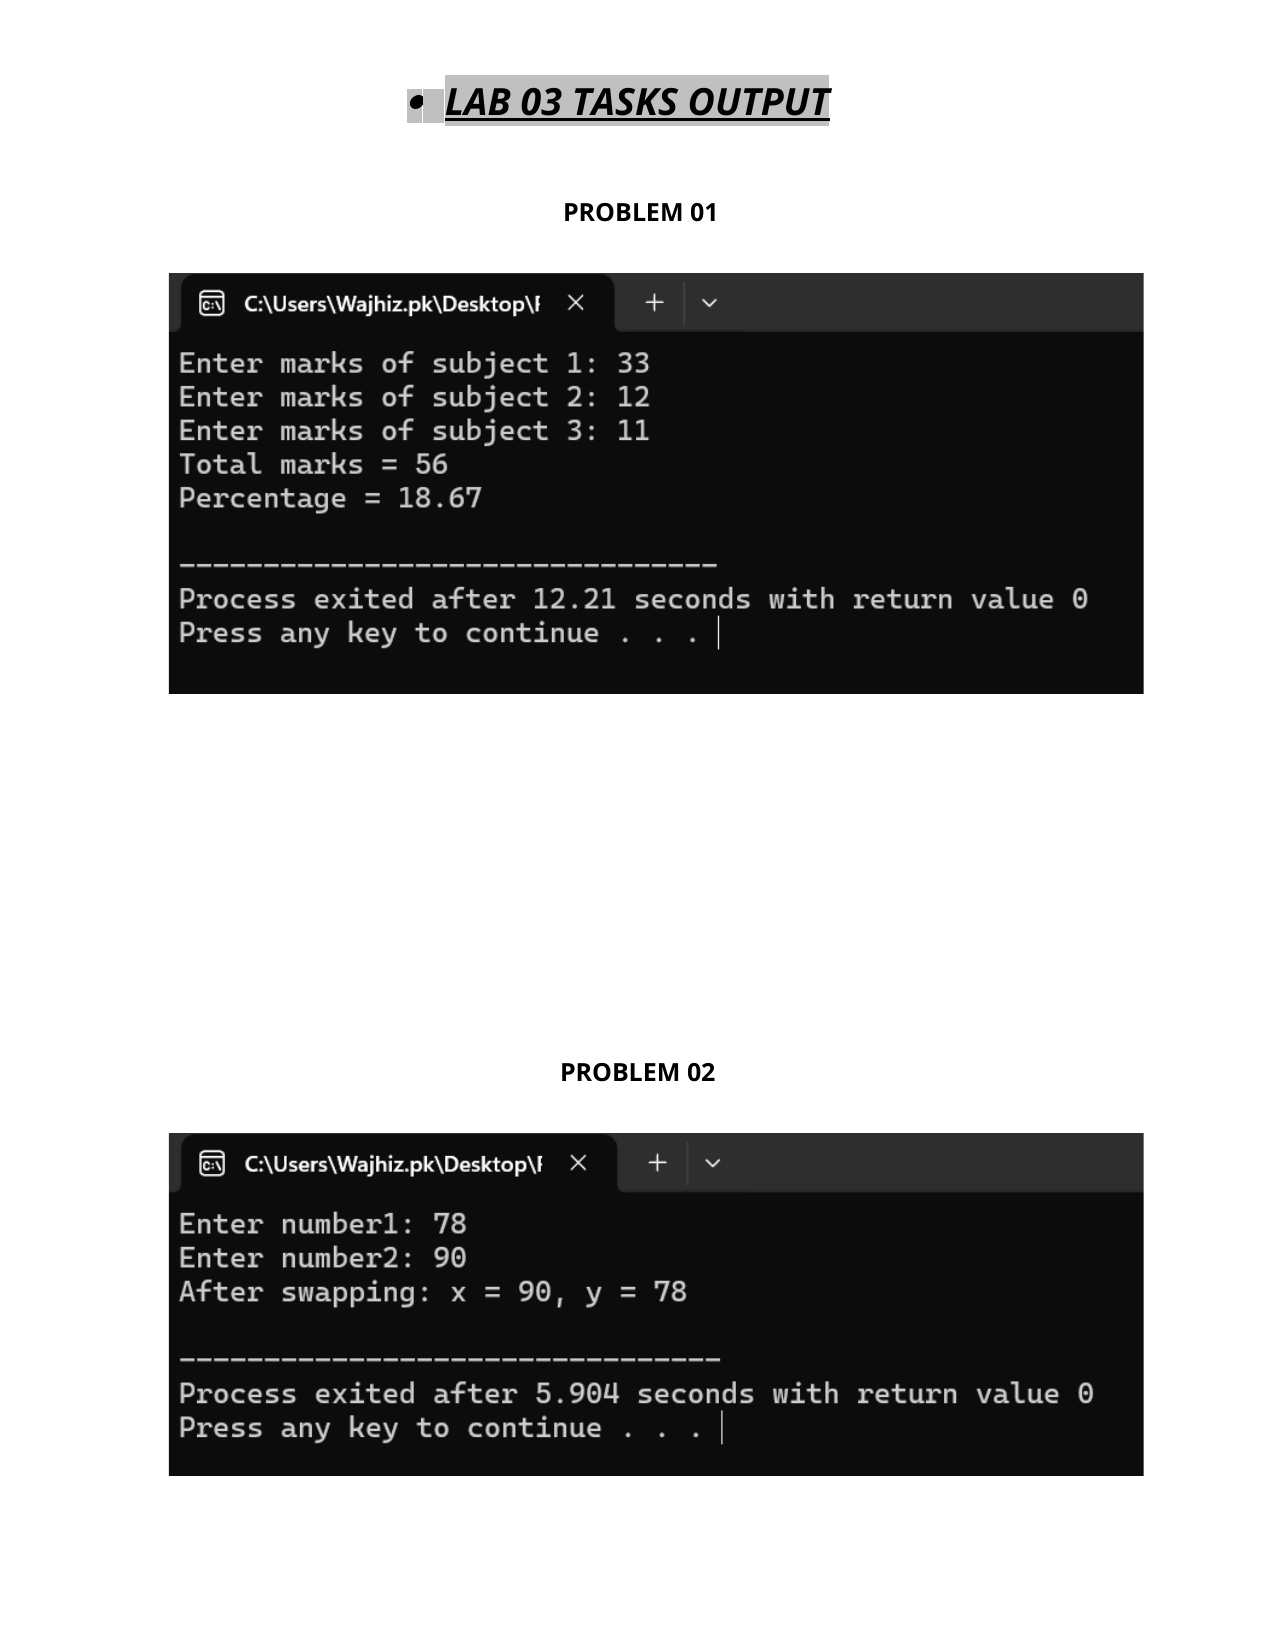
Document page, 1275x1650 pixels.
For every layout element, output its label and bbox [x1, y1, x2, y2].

text [150, 194, 1125, 1475]
